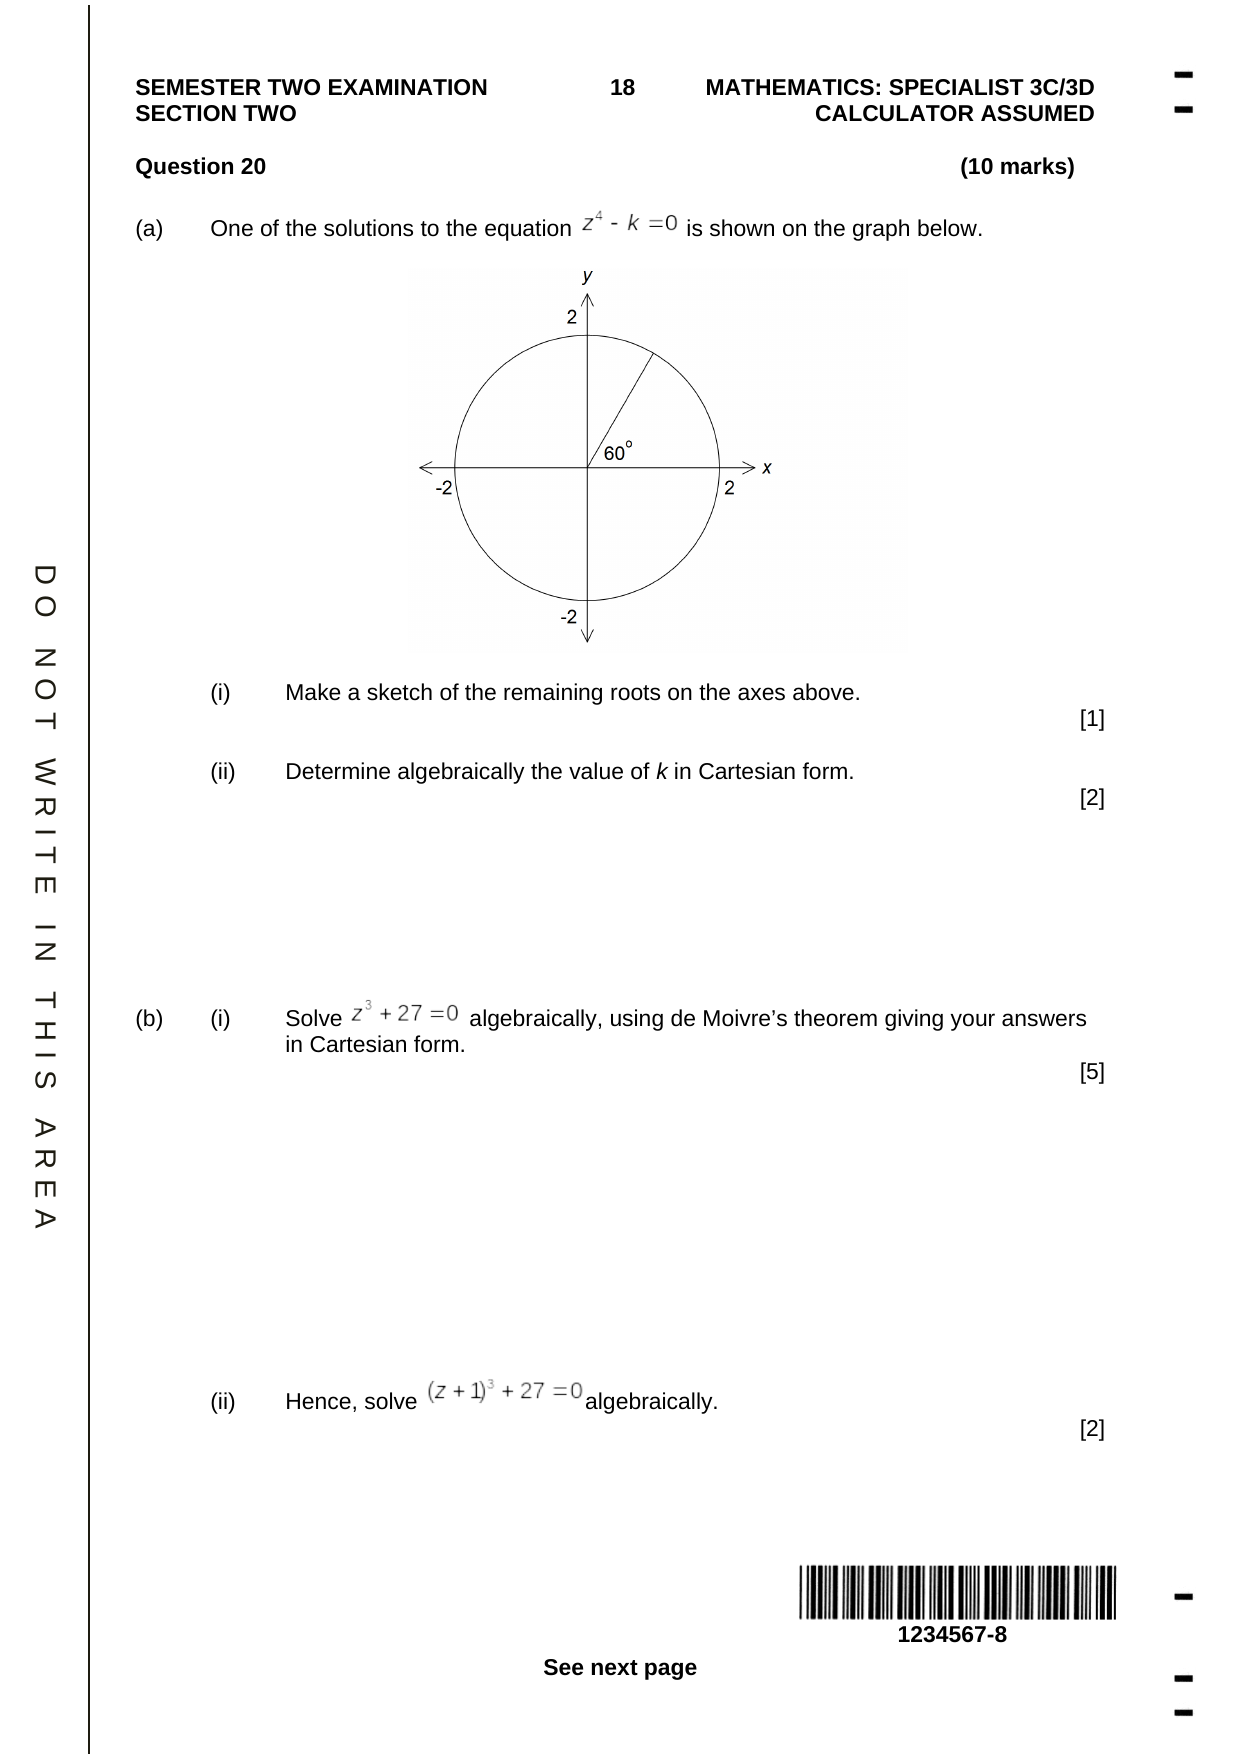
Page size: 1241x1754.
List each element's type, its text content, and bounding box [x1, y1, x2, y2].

text [2] [135, 784, 1105, 811]
picture [1148, 64, 1196, 94]
text [2] [135, 1415, 1105, 1441]
text [5] [135, 1058, 1105, 1084]
text Question 20 (10 marks) [135, 153, 1105, 179]
text (ii) Determine algebraically the value of k in Cartesian form. [135, 758, 1105, 784]
text [1] [135, 705, 1105, 732]
picture [1148, 1667, 1196, 1698]
picture [1148, 98, 1196, 129]
picture [787, 1555, 1129, 1623]
text in Cartesian form. [210, 1031, 1105, 1058]
text (a) One of the solutions to the equation is shown on the graph below. [135, 206, 1105, 242]
picture [1148, 1586, 1196, 1616]
text (b) (i) Solve algebraically, using de Moivre’s theorem giving your answers [135, 995, 1105, 1031]
picture [407, 268, 908, 653]
text (i) Make a sketch of the remaining roots on the axes above. [135, 679, 1105, 705]
text (ii) Hence, solve algebraically. [135, 1374, 1105, 1415]
picture [1148, 1701, 1196, 1732]
